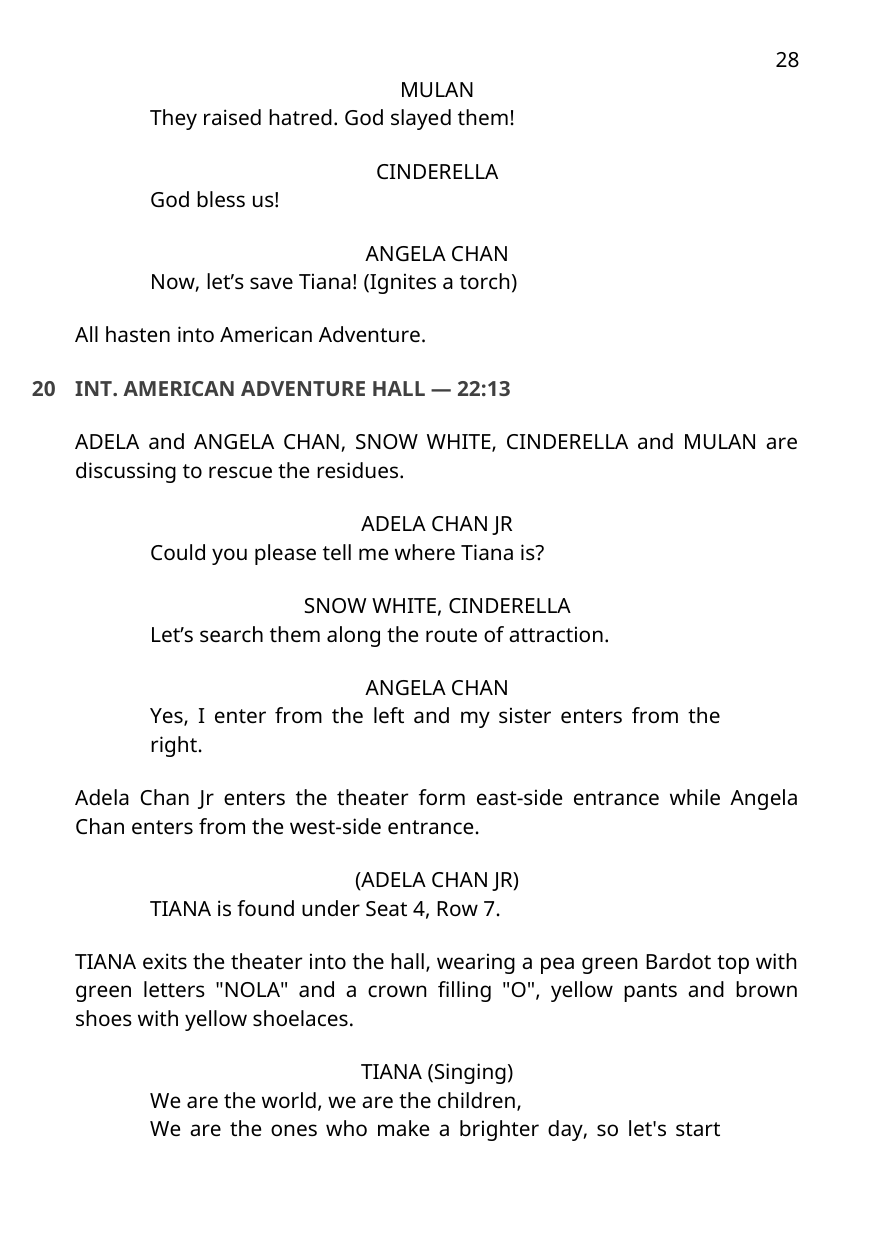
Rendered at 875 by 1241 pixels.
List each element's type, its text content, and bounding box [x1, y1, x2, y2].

text Now, let’s save Tiana! (Ignites a torch) [150, 267, 722, 296]
text ANGELA CHAN [75, 673, 799, 702]
text God bless us! [150, 185, 722, 214]
text Could you please tell me where Tiana is? [150, 538, 722, 566]
text ANGELA CHAN [75, 239, 799, 267]
text They raised hatred. God slayed them! [150, 103, 722, 132]
text We are the world, we are the children, [150, 1086, 722, 1114]
text CINDERELLA [75, 157, 799, 185]
text SNOW WHITE, CINDERELLA [75, 591, 799, 620]
text We are the ones who make a brighter day, so let's start giving! [150, 1114, 722, 1143]
text MULAN [75, 75, 799, 103]
text TIANA is found under Seat 4, Row 7. [150, 894, 722, 922]
text Yes, I enter from the left and my sister enters from the right. [150, 702, 722, 758]
text Adela Chan Jr enters the theater form east-side entrance while Angela Chan enters from the west-side entrance. [75, 783, 799, 840]
text ADELA and ANGELA CHAN, SNOW WHITE, CINDERELLA and MULAN are discussing to rescue the residues. [75, 427, 799, 484]
text Let’s search them along the route of attraction. [150, 620, 722, 648]
text INT. AMERICAN ADVENTURE HALL — 22:13 [56, 374, 799, 402]
text All hasten into American Adventure. [75, 321, 799, 349]
text TIANA exits the theater into the hall, wearing a pea green Bardot top with green letters "NOLA" and a crown filling "O", yellow pants and brown shoes with yellow shoelaces. [75, 947, 799, 1032]
text TIANA (Singing) [75, 1057, 799, 1086]
text ADELA CHAN JR [75, 509, 799, 538]
text (ADELA CHAN JR) [75, 865, 799, 894]
